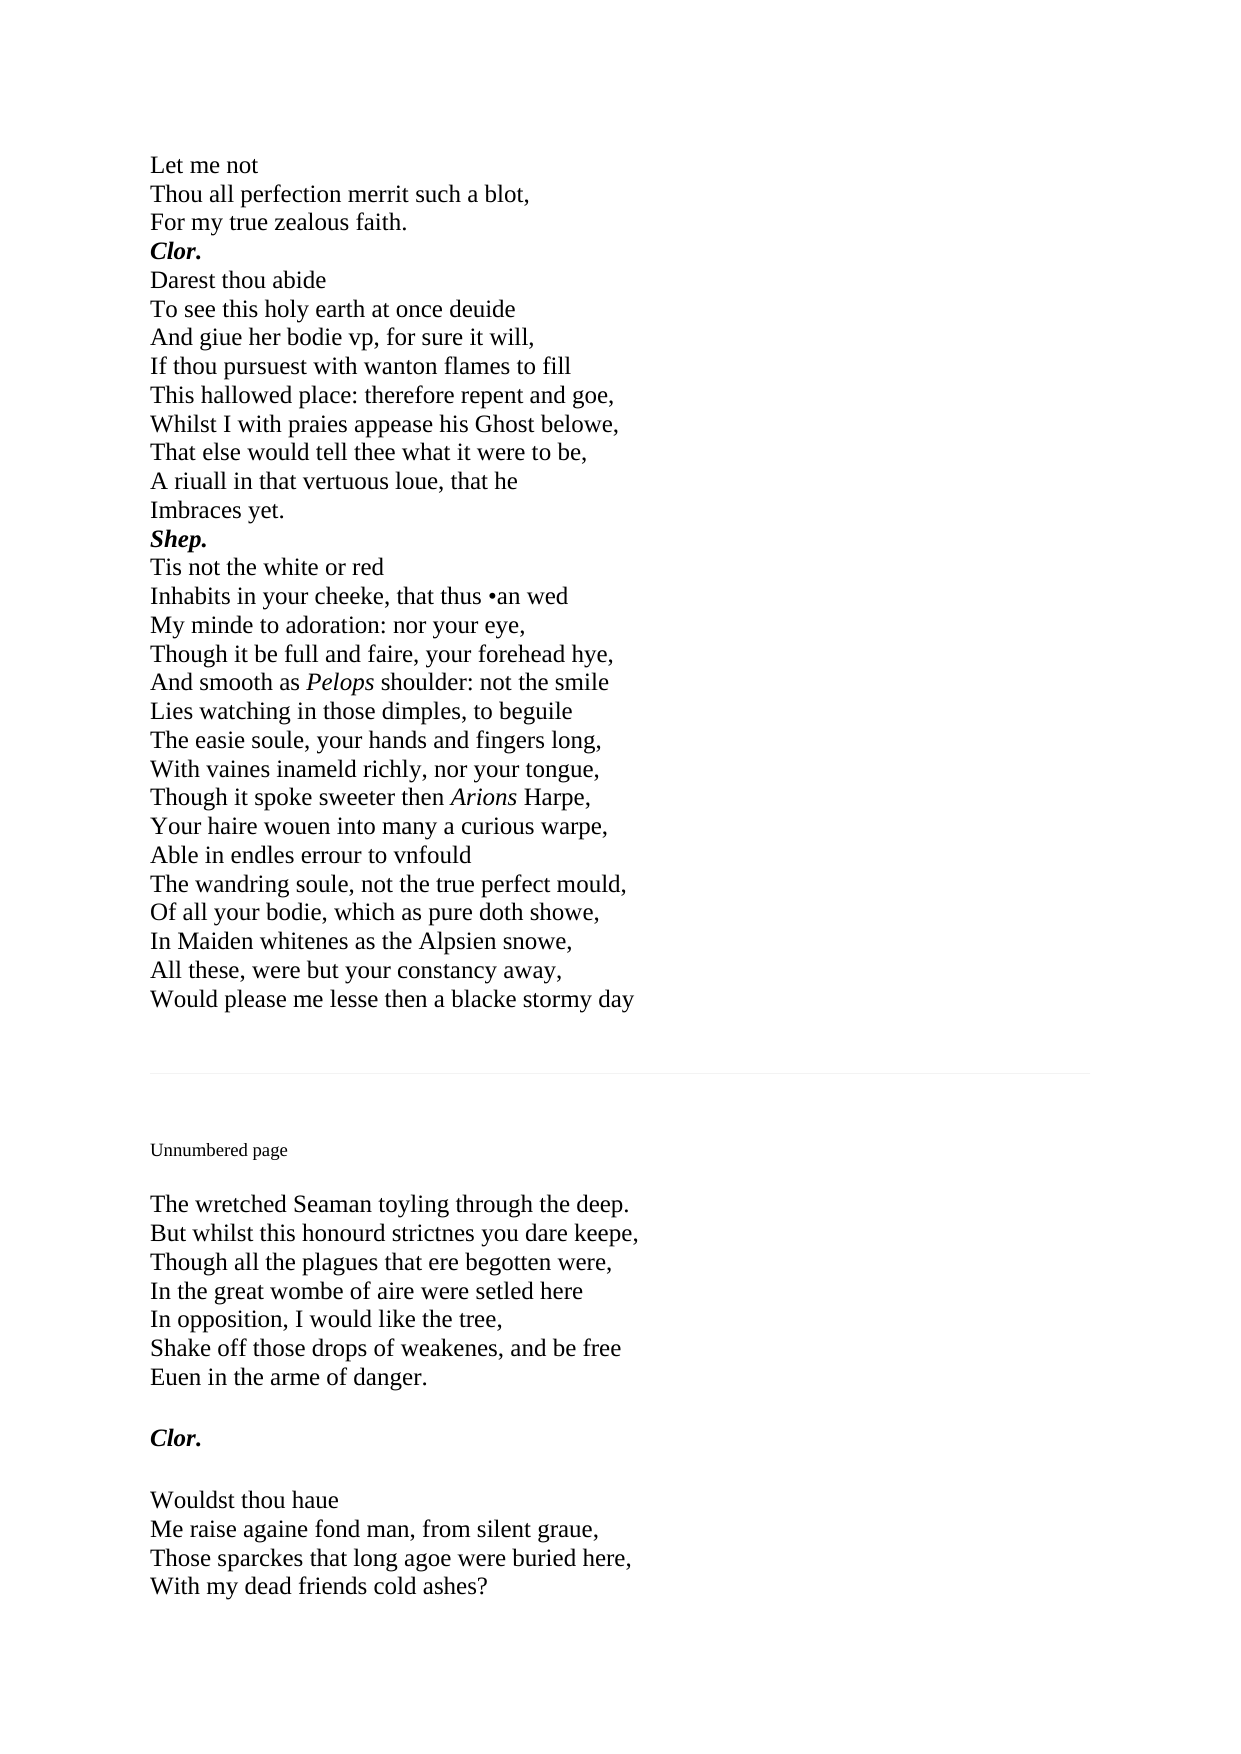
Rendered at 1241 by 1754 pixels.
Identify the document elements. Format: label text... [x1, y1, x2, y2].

text Clor. [150, 1423, 1090, 1452]
text Tis not the white or red Inhabits in your cheeke, that thus •an wed My minde to adoration: nor your eye, Though it be full and faire, your forehead hye, And smooth as Pelops shoulder: not the smile Lies watching in those dimples, to beguile The easie soule, your hands and fingers long, With vaines inameld richly, nor your tongue, Though it spoke sweeter then Arions Harpe, Your haire wouen into many a curious warpe, Able in endles errour to vnfould The wandring soule, not the true perfect mould, Of all your bodie, which as pure doth showe, In Maiden whitenes as the Alpsien snowe, All these, were but your constancy away, Would please me lesse then a blacke stormy day [150, 552, 1090, 1041]
text Let me not Thou all perfection merrit such a blot, For my true zealous faith. [150, 150, 1090, 236]
text Clor. [150, 236, 1090, 265]
text Shep. [150, 524, 1090, 552]
text Wouldst thou haue Me raise againe fond man, from silent graue, Those sparckes that long agoe were buried here, With my dead friends cold ashes? [150, 1485, 1090, 1600]
text Darest thou abide To see this holy earth at once deuide And giue her bodie vp, for sure it will, If thou pursuest with wanton flames to fill This hallowed place: therefore repent and goe, Whilst I with praies appease his Ghost belowe, That else would tell thee what it were to be, A riuall in that vertuous loue, that he Imbraces yet. [150, 265, 1090, 524]
text Unnumbered page The wretched Seaman toyling through the deep. But whilst this honourd strictnes you dare keepe, Though all the plagues that ere begotten were, In the great wombe of aire were setled here In opposition, I would like the tree, Shake off those drops of weakenes, and be free Euen in the arme of danger. [150, 1139, 1090, 1391]
